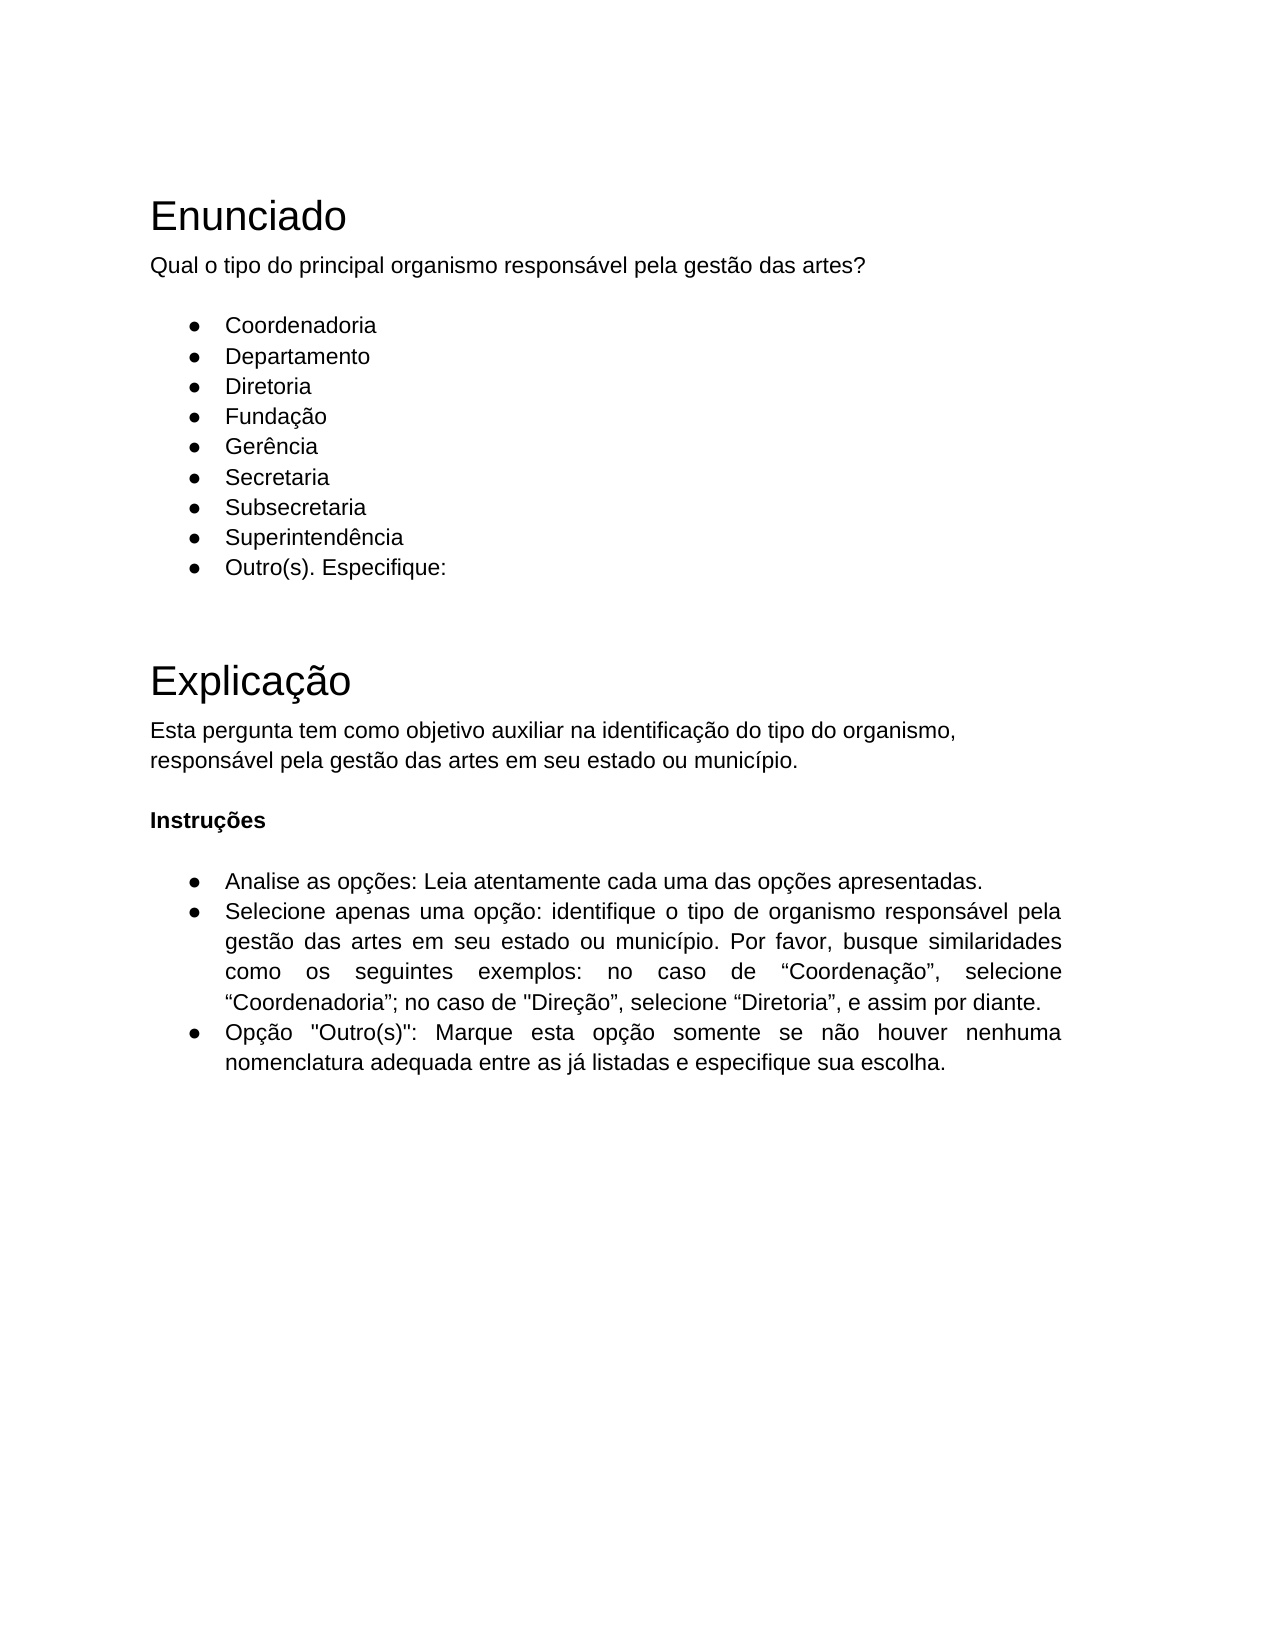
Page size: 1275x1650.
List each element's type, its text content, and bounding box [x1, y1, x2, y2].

text Qual o tipo do principal organismo responsável pela gestão das artes? [150, 252, 1062, 278]
list Departamento [187, 343, 1062, 369]
subtitle Explicação [150, 656, 1125, 704]
list Opção "Outro(s)": Marque esta opção somente se não houver nenhuma nomenclatura adequada entre as já listadas e especifique sua escolha. [187, 1019, 1062, 1075]
text Instruções [150, 807, 1062, 834]
list Diretoria [187, 373, 1062, 399]
list Coordenadoria [187, 312, 1062, 339]
list Gerência [187, 433, 1062, 460]
text Esta pergunta tem como objetivo auxiliar na identificação do tipo do organismo, responsável pela gestão das artes em seu estado ou município. [150, 717, 1062, 773]
subtitle Enunciado [150, 192, 1125, 239]
list Superintendência [187, 524, 1062, 550]
list Selecione apenas uma opção: identifique o tipo de organismo responsável pela gestão das artes em seu estado ou município. Por favor, busque similaridades como os seguintes exemplos: no caso de “Coordenação”, selecione “Coordenadoria”; no caso de "Direção”, selecione “Diretoria”, e assim por diante. [187, 898, 1062, 1015]
list Subsecretaria [187, 494, 1062, 520]
list Secretaria [187, 463, 1062, 490]
list Outro(s). Especifique: [187, 554, 1062, 581]
list Analise as opções: Leia atentamente cada uma das opções apresentadas. [187, 868, 1062, 894]
list Fundação [187, 403, 1062, 429]
